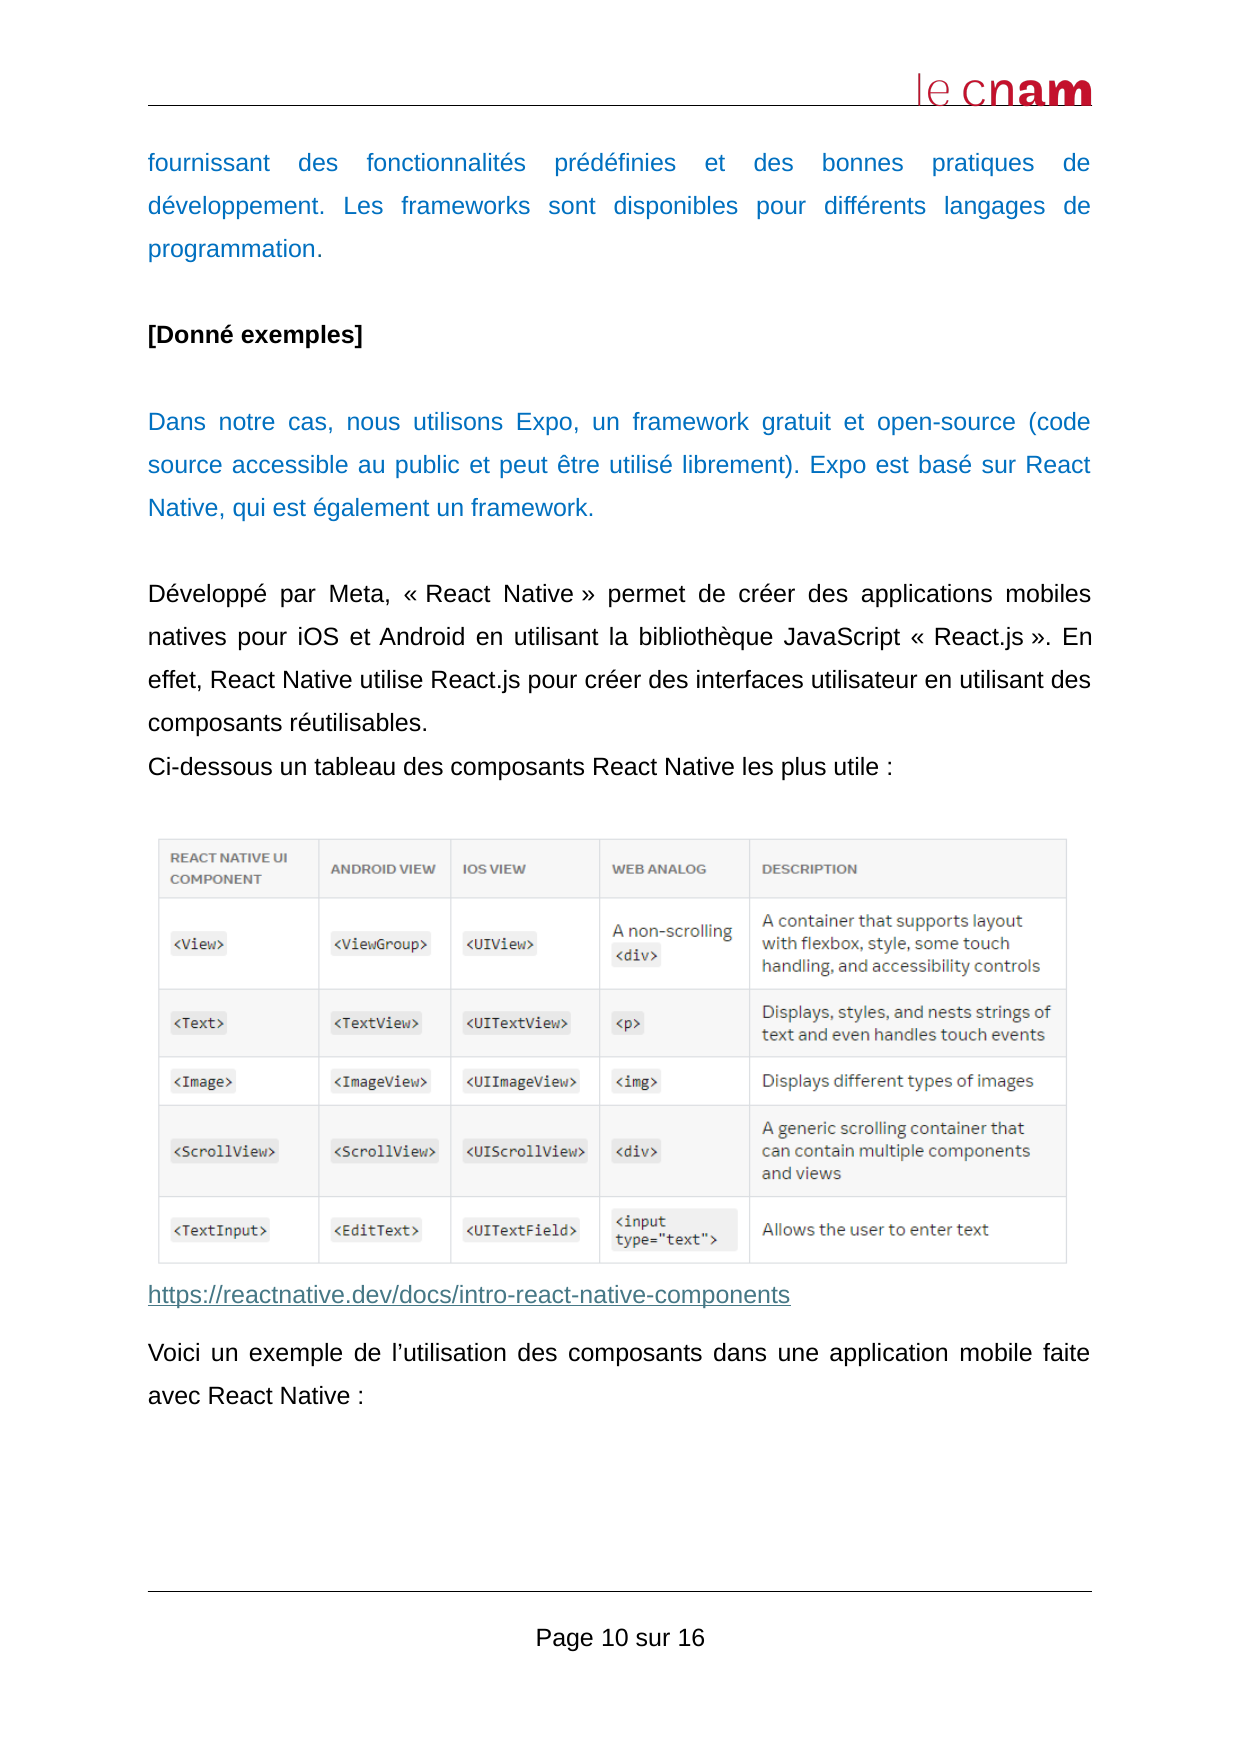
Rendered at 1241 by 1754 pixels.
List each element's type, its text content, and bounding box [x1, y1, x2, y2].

text Voici un exemple de l’utilisation des composants dans une application mobile faite avec React Native : [148, 1337, 1092, 1409]
text https://reactnative.dev/docs/intro-react-native-components [148, 1280, 1092, 1309]
text Dans notre cas, nous utilisons Expo, un framework gratuit et open-source (code source accessible au public et peut être utilisé librement). Expo est basé sur React Native, qui est également un framework. [148, 406, 1092, 521]
picture [147, 823, 1093, 1275]
picture [917, 72, 1092, 108]
text Ci-dessous un tableau des composants React Native les plus utile : [148, 751, 1092, 780]
text Développé par Meta, « React Native » permet de créer des applications mobiles natives pour iOS et Android en utilisant la bibliothèque JavaScript « React.js ». En effet, React Native utilise React.js pour créer des interfaces utilisateur en utilisant des composants réutilisables. [148, 579, 1092, 737]
text [Donné exemples] [148, 320, 1092, 349]
